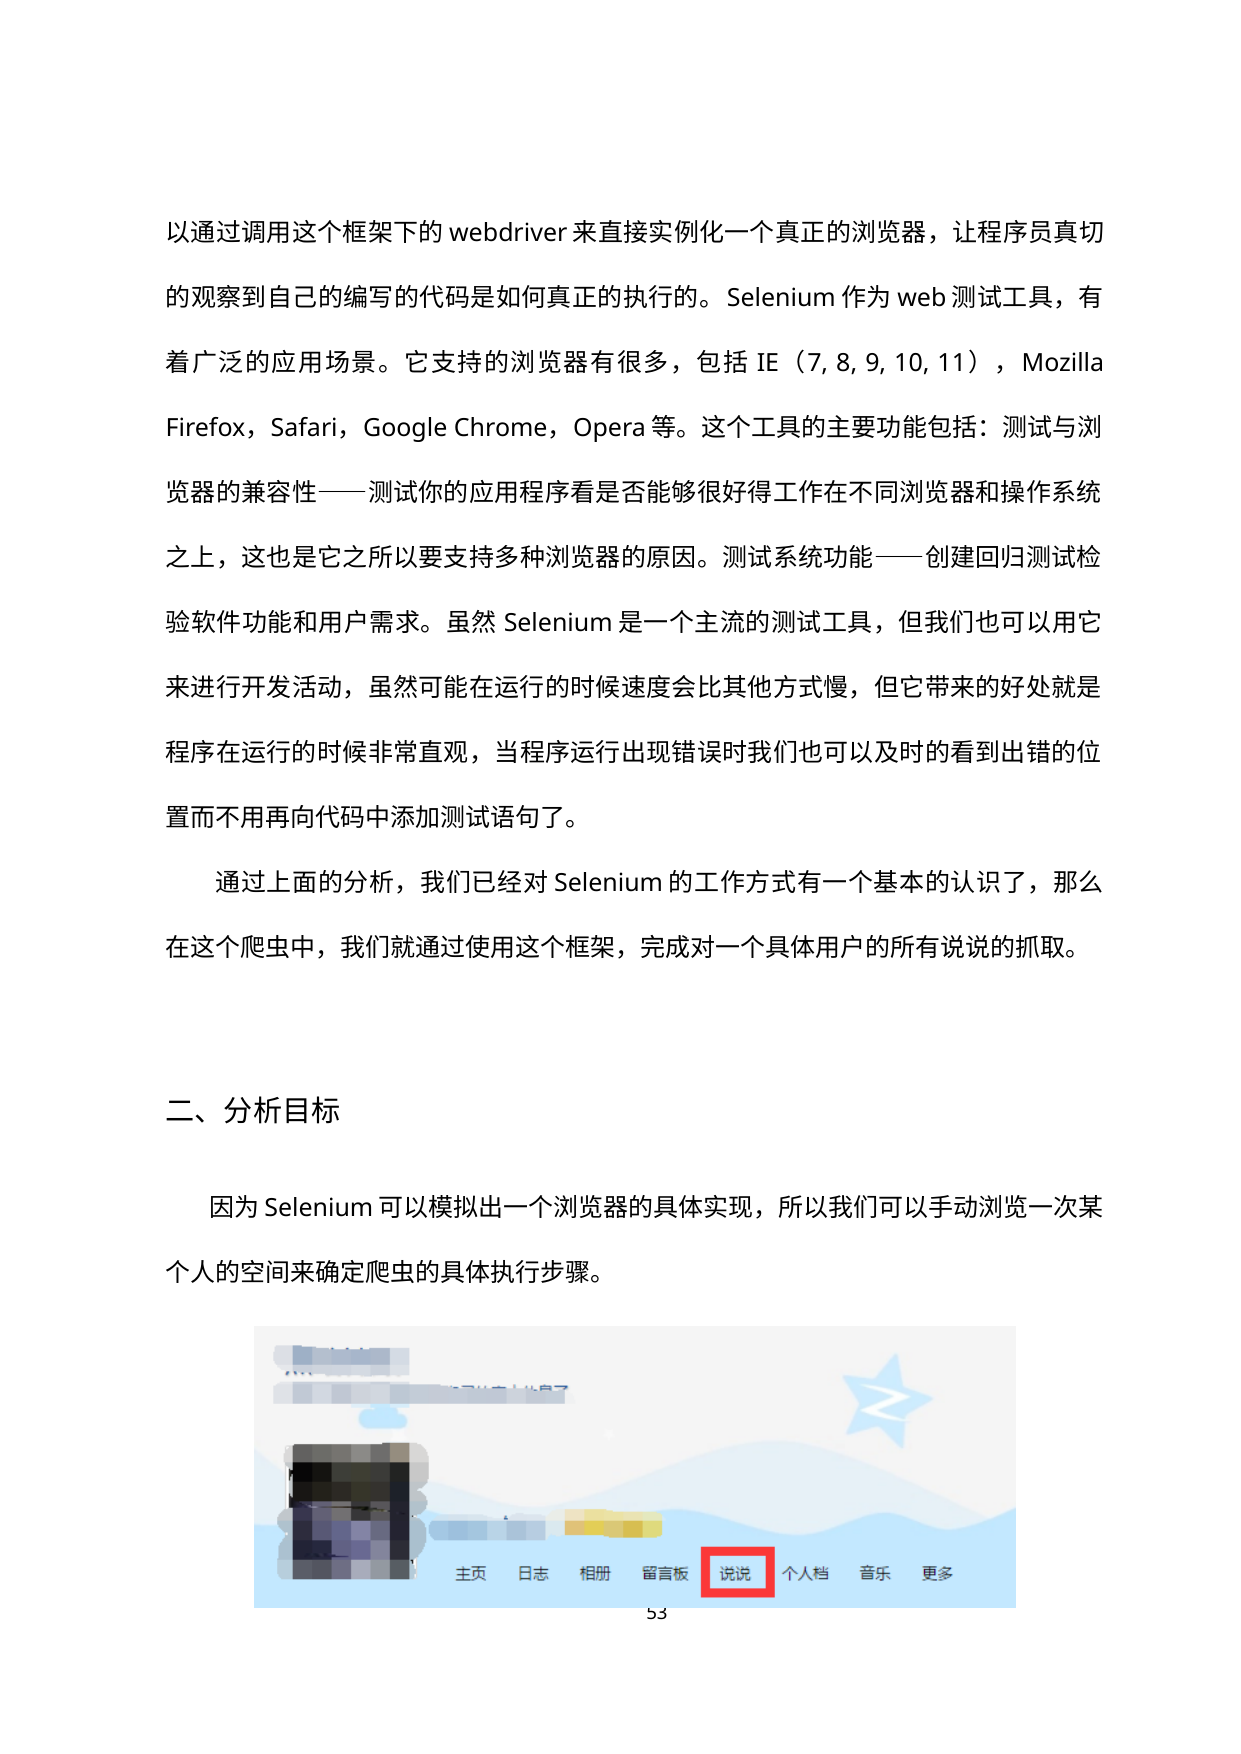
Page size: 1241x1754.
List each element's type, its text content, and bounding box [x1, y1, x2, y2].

text 因为Selenium可以模拟出一个浏览器的具体实现，所以我们可以手动浏览一次某个人的空间来确定爬虫的具体执行步骤。 [165, 1173, 1104, 1303]
picture [254, 1326, 1016, 1608]
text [165, 198, 1104, 848]
subtitle 二、分析目标 [165, 1076, 1104, 1141]
text 通过上面的分析，我们已经对Selenium的工作方式有一个基本的认识了，那么在这个爬虫中，我们就通过使用这个框架，完成对一个具体用户的所有说说的抓取。 [165, 848, 1104, 978]
